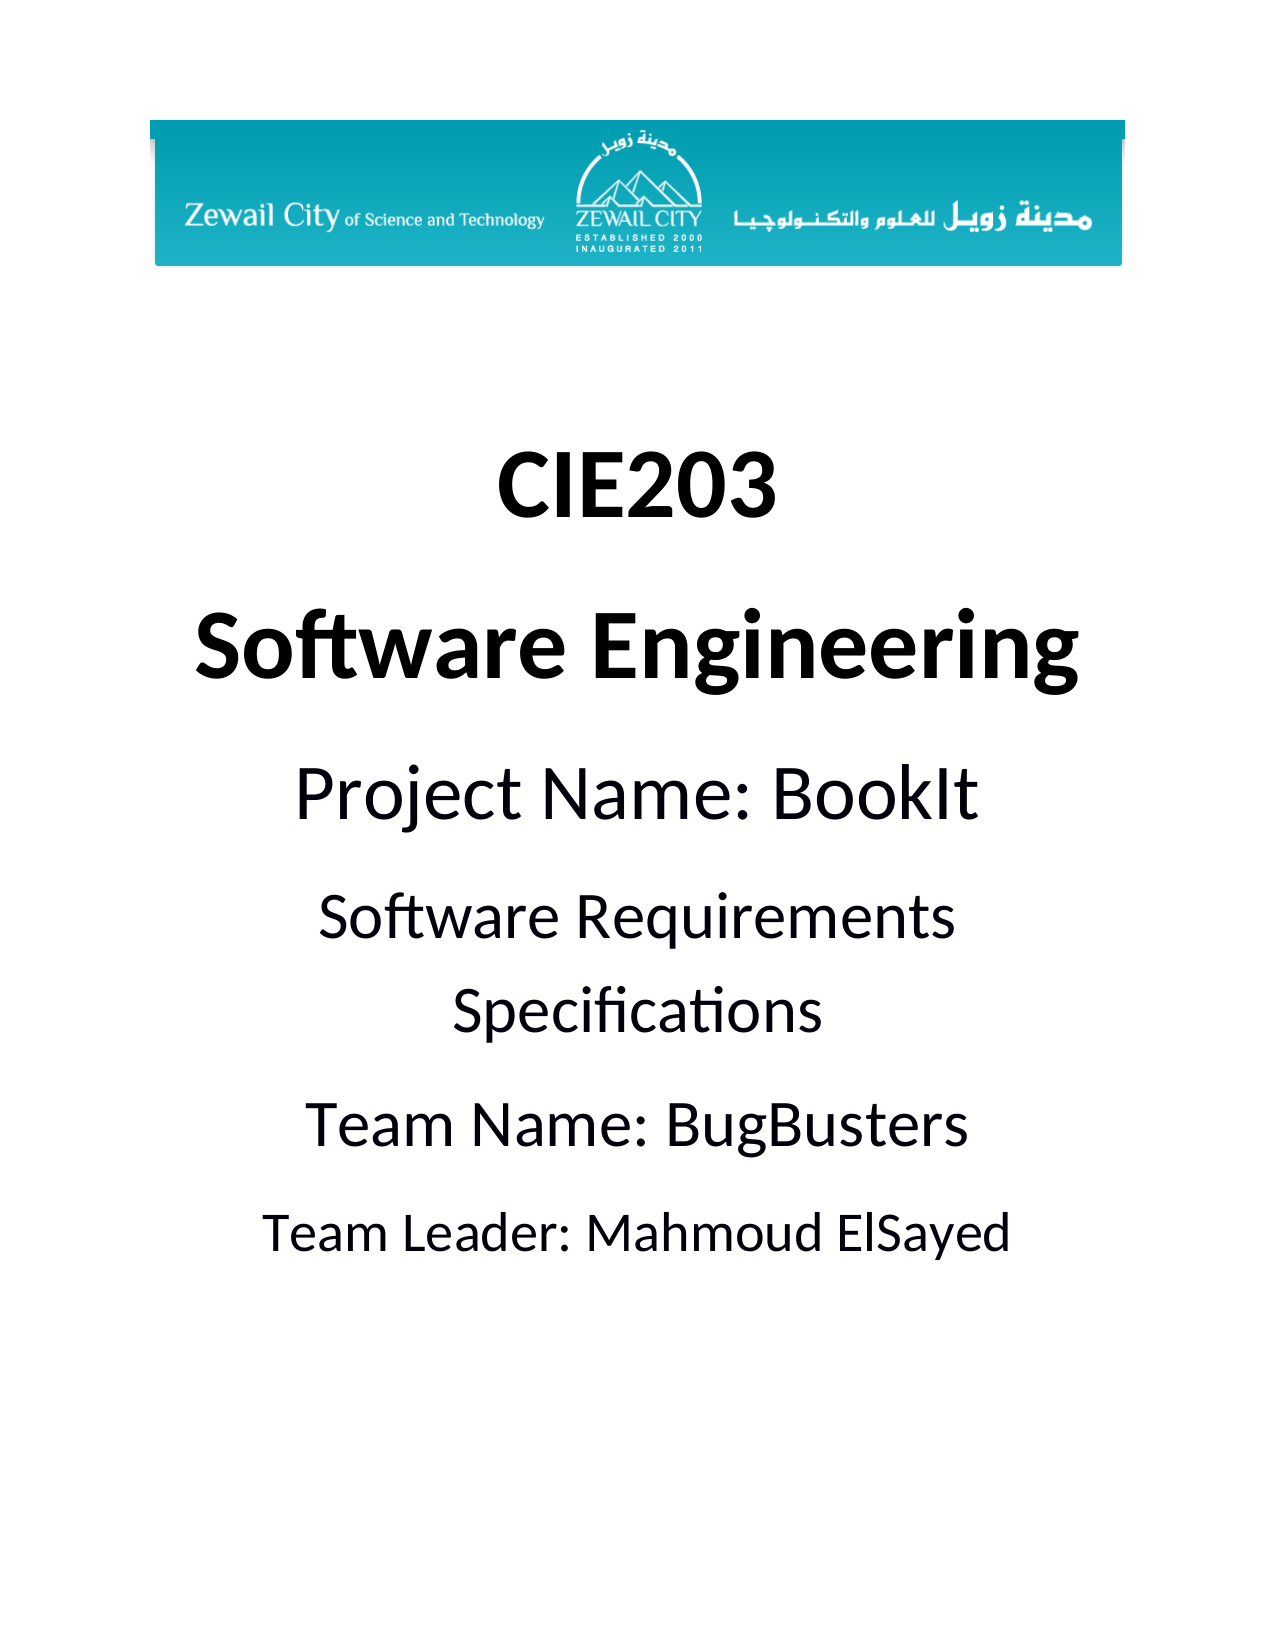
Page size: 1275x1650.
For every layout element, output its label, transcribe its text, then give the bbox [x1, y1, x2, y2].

text Project Name: BookIt [135, 742, 1140, 839]
text Software Requirements Specifications [135, 874, 1140, 1049]
text CIE203 [135, 420, 1140, 542]
text Software Engineering [135, 581, 1140, 703]
text Team Leader: Mahmoud ElSayed [135, 1196, 1140, 1265]
text Team Name: BugBusters [135, 1082, 1140, 1163]
